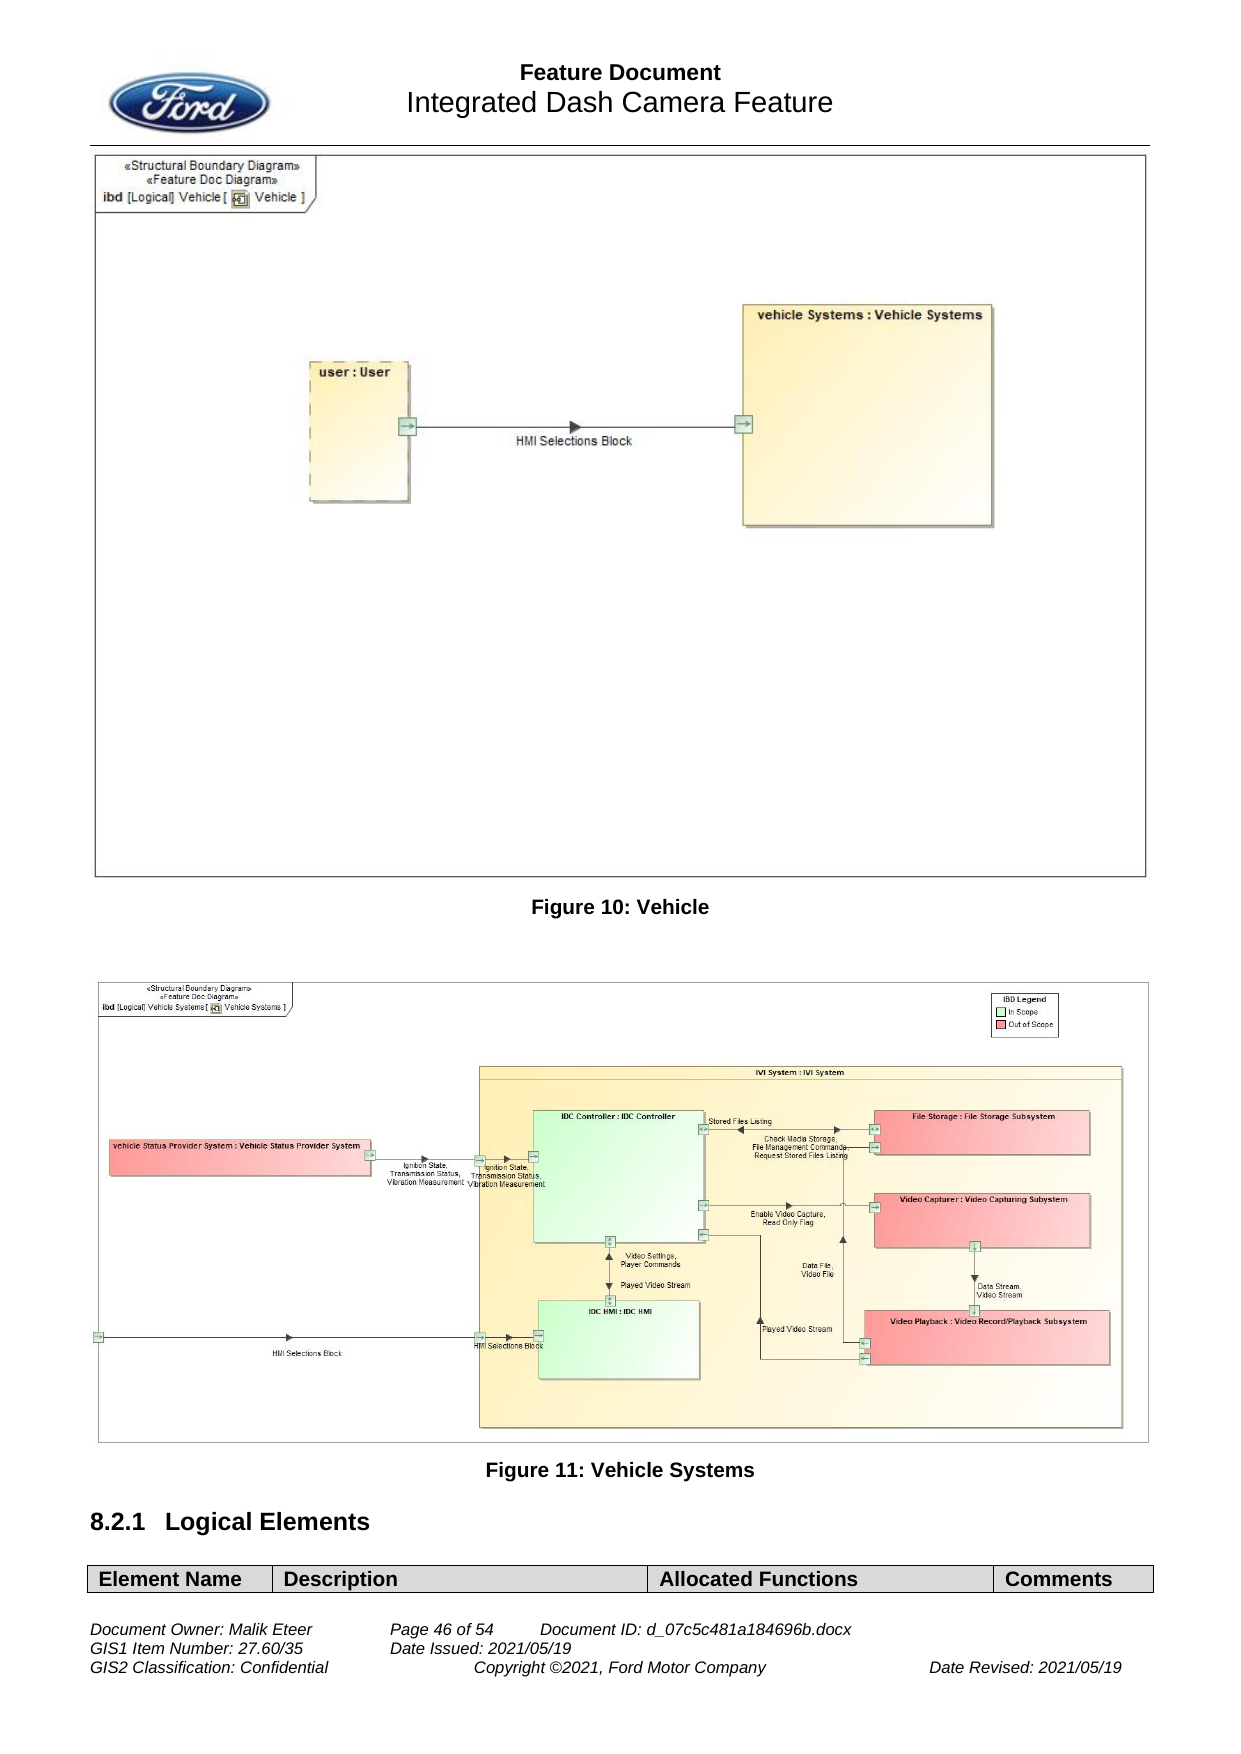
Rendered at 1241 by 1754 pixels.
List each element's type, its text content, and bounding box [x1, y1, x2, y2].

picture [89, 978, 1151, 1445]
picture [89, 53, 1151, 882]
table_header Allocated Functions [648, 1566, 993, 1592]
subtitle Logical Elements [90, 1506, 1150, 1535]
table_header Element Name [88, 1566, 272, 1592]
table_header Description [273, 1566, 647, 1592]
table_header Comments [994, 1566, 1153, 1592]
